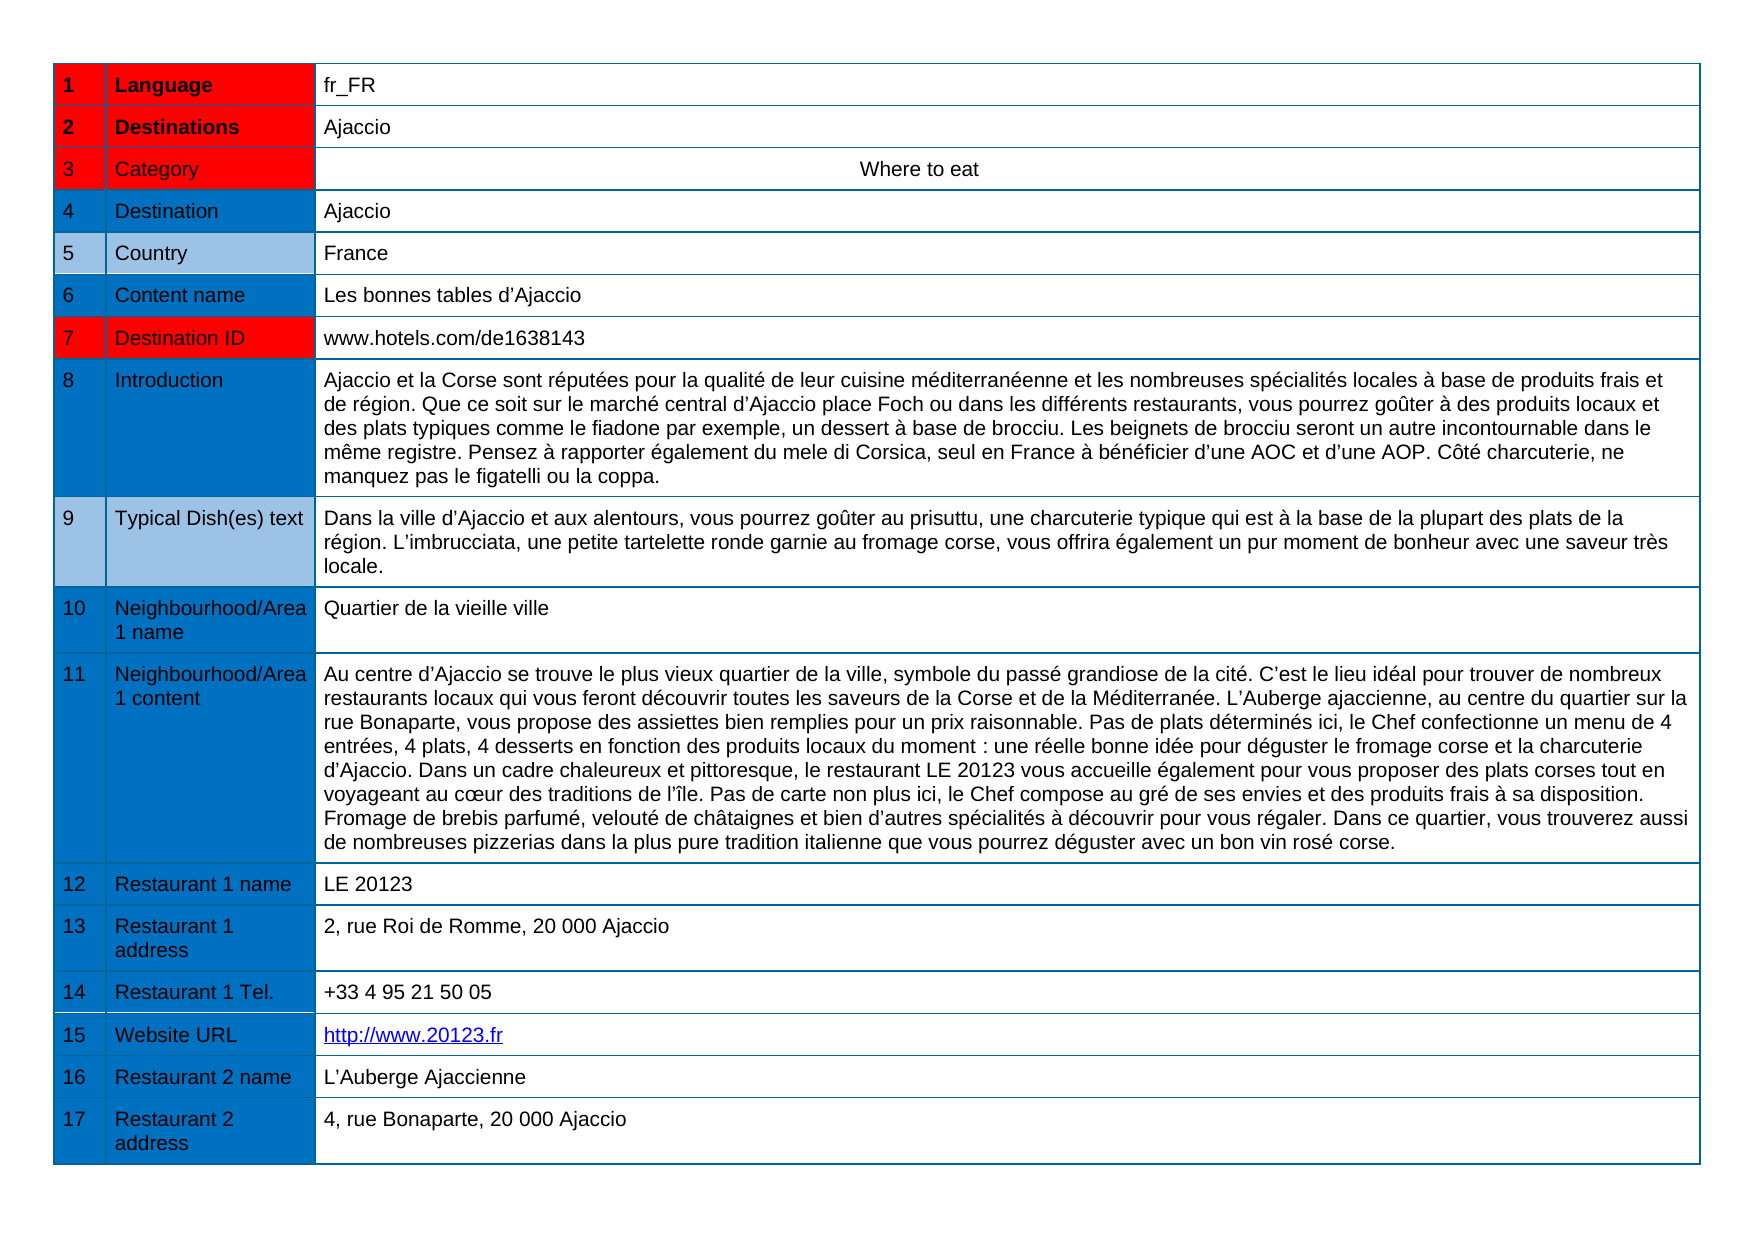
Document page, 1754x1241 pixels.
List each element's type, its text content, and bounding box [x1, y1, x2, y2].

table_cell Where to eat [316, 148, 1699, 189]
table_header 1 [55, 64, 105, 105]
table_cell LE 20123 [316, 864, 1699, 904]
table_cell 2 [55, 106, 105, 147]
table_cell +33 4 95 21 50 05 [316, 972, 1699, 1012]
table_cell 4 [55, 191, 105, 231]
table_cell 16 [55, 1056, 105, 1097]
table_cell Restaurant 1 name [107, 864, 314, 904]
table_cell Ajaccio [316, 106, 1699, 147]
table_cell Au centre d’Ajaccio se trouve le plus vieux quartier de la ville, symbole du passé grandiose de la cité. C’est le lieu idéal pour trouver de nombreux restaurants locaux qui vous feront découvrir toutes les saveurs de la Corse et de la Méditerranée. L’Auberge ajaccienne, au centre du quartier sur la rue Bonaparte, vous propose des assiettes bien remplies pour un prix raisonnable. Pas de plats déterminés ici, le Chef confectionne un menu de 4 entrées, 4 plats, 4 desserts en fonction des produits locaux du moment : une réelle bonne idée pour déguster le fromage corse et la charcuterie d’Ajaccio. Dans un cadre chaleureux et pittoresque, le restaurant LE 20123 vous accueille également pour vous proposer des plats corses tout en voyageant au cœur des traditions de l’île. Pas de carte non plus ici, le Chef compose au gré de ses envies et des produits frais à sa disposition. Fromage de brebis parfumé, velouté de châtaignes et bien d’autres spécialités à découvrir pour vous régaler. Dans ce quartier, vous trouverez aussi de nombreuses pizzerias dans la plus pure tradition italienne que vous pourrez déguster avec un bon vin rosé corse. [316, 654, 1699, 862]
table_cell Website URL [107, 1014, 314, 1055]
table_cell Restaurant 2 name [107, 1056, 314, 1097]
table_cell 17 [55, 1098, 105, 1163]
table_cell Ajaccio et la Corse sont réputées pour la qualité de leur cuisine méditerranéenne et les nombreuses spécialités locales à base de produits frais et de région. Que ce soit sur le marché central d’Ajaccio place Foch ou dans les différents restaurants, vous pourrez goûter à des produits locaux et des plats typiques comme le fiadone par exemple, un dessert à base de brocciu. Les beignets de brocciu seront un autre incontournable dans le même registre. Pensez à rapporter également du mele di Corsica, seul en France à bénéficier d’une AOC et d’une AOP. Côté charcuterie, ne manquez pas le figatelli ou la coppa. [316, 360, 1699, 496]
table_cell 11 [55, 654, 105, 862]
table_cell 14 [55, 972, 105, 1012]
table_cell Destination ID [107, 317, 314, 358]
table_cell Neighbourhood/Area 1 name [107, 588, 314, 652]
table_cell Restaurant 1 Tel. [107, 972, 314, 1012]
table_cell Quartier de la vieille ville [316, 588, 1699, 652]
table_cell Country [107, 233, 314, 273]
table_cell Restaurant 2 address [107, 1098, 314, 1163]
table_cell Ajaccio [316, 191, 1699, 231]
table_cell http://www.20123.fr [316, 1014, 1699, 1055]
table_cell Category [107, 148, 314, 189]
table_cell Introduction [107, 360, 314, 496]
table_cell Dans la ville d’Ajaccio et aux alentours, vous pourrez goûter au prisuttu, une charcuterie typique qui est à la base de la plupart des plats de la région. L’imbrucciata, une petite tartelette ronde garnie au fromage corse, vous offrira également un pur moment de bonheur avec une saveur très locale. [316, 497, 1699, 586]
table_cell Neighbourhood/Area 1 content [107, 654, 314, 862]
table_cell Content name [107, 275, 314, 316]
table_cell Destinations [107, 106, 314, 147]
table_cell Les bonnes tables d’Ajaccio [316, 275, 1699, 316]
table_cell 13 [55, 906, 105, 970]
table_cell www.hotels.com/de1638143 [316, 317, 1699, 358]
table_cell 6 [55, 275, 105, 316]
table_header Language [107, 64, 314, 105]
table_header fr_FR [316, 64, 1699, 105]
table_cell Typical Dish(es) text [107, 497, 314, 586]
table_cell 12 [55, 864, 105, 904]
table_cell 10 [55, 588, 105, 652]
table_cell 3 [55, 148, 105, 189]
table_cell L’Auberge Ajaccienne [316, 1056, 1699, 1097]
table_cell 2, rue Roi de Romme, 20 000 Ajaccio [316, 906, 1699, 970]
table_cell 4, rue Bonaparte, 20 000 Ajaccio [316, 1098, 1699, 1163]
table_cell 9 [55, 497, 105, 586]
table_cell 7 [55, 317, 105, 358]
table_cell Restaurant 1 address [107, 906, 314, 970]
table_cell Destination [107, 191, 314, 231]
table_cell France [316, 233, 1699, 273]
table_cell 8 [55, 360, 105, 496]
table_cell 5 [55, 233, 105, 273]
table_cell 15 [55, 1014, 105, 1055]
